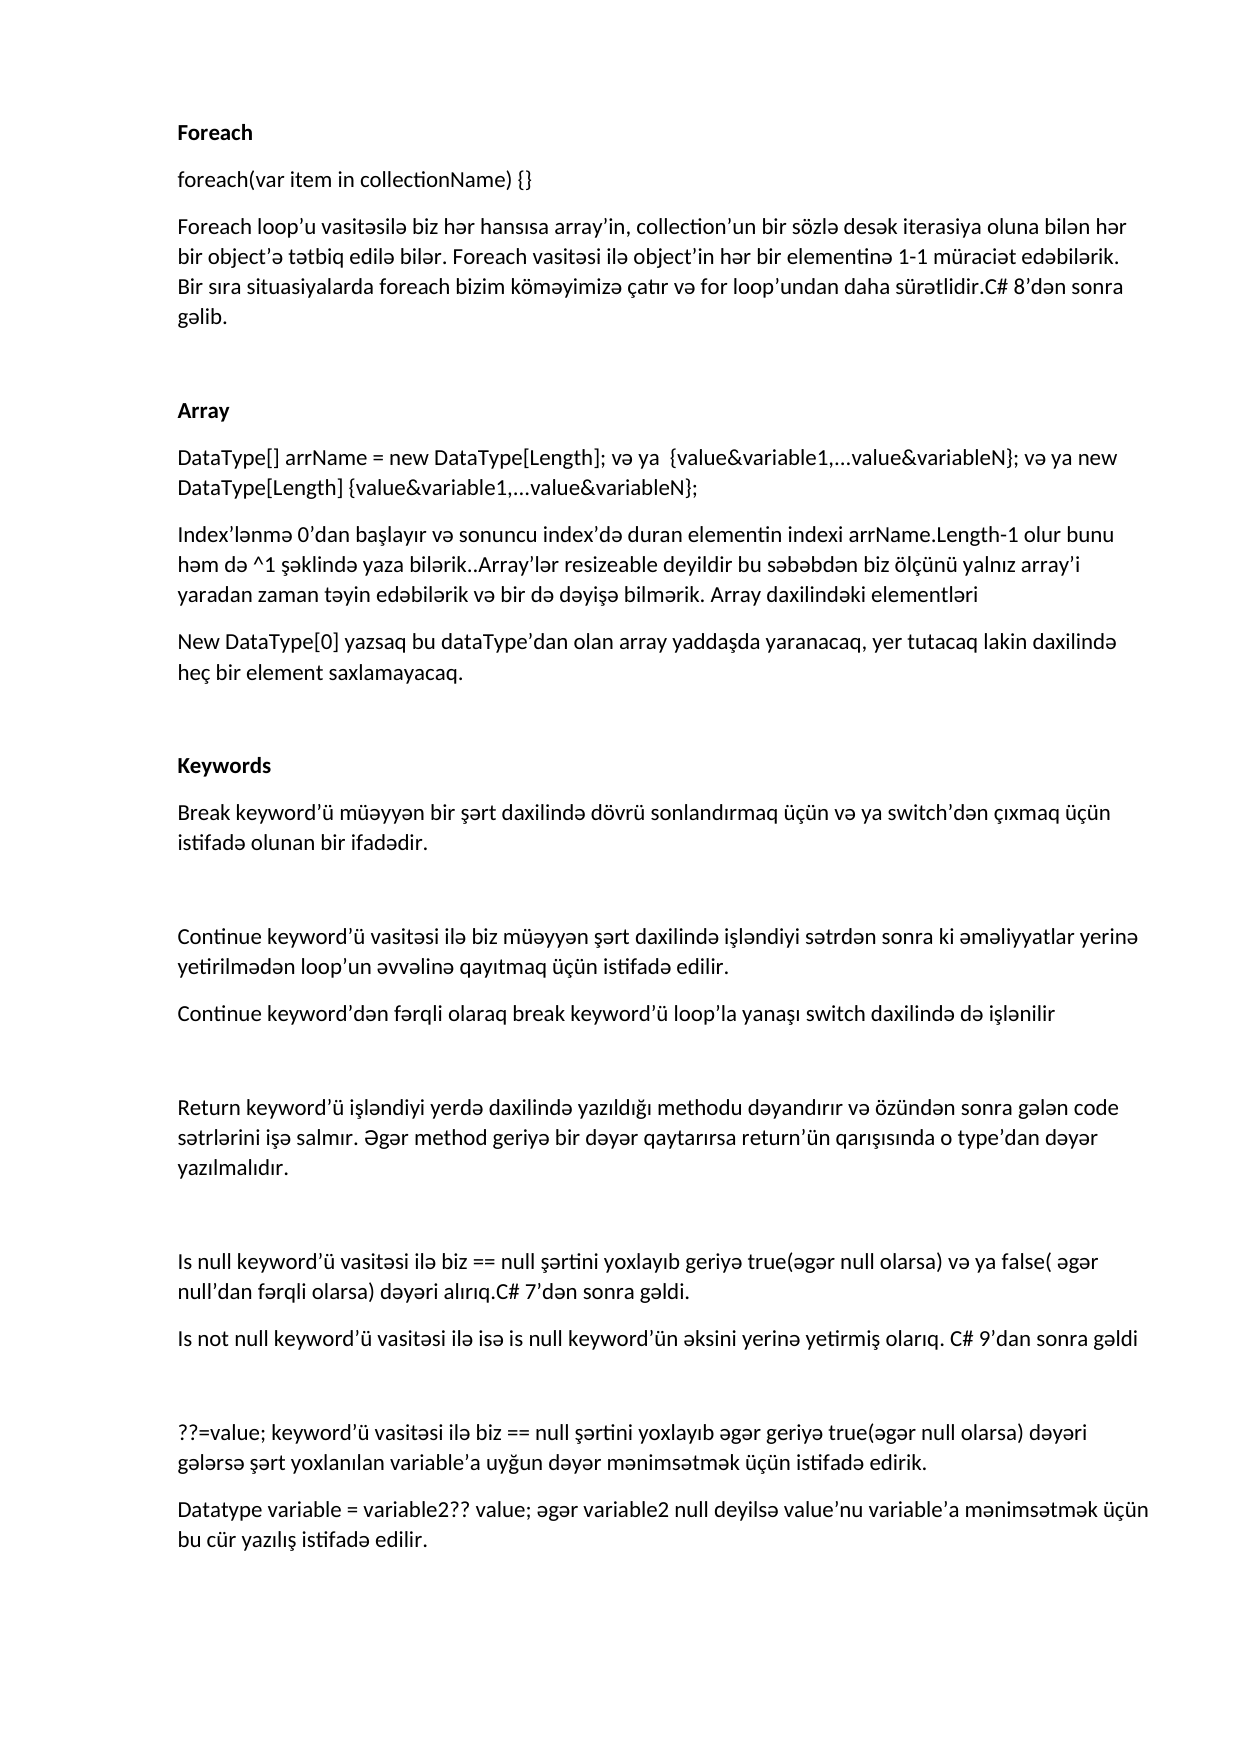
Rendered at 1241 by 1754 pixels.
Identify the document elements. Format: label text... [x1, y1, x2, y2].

text Break keyword’ü müəyyən bir şərt daxilində dövrü sonlandırmaq üçün və ya switch’dən çıxmaq üçün istifadə olunan bir ifadədir. [177, 798, 1152, 857]
text Keywords [177, 751, 1152, 779]
text Array [177, 396, 1152, 424]
text Foreach [177, 118, 1152, 146]
text Return keyword’ü işləndiyi yerdə daxilində yazıldığı methodu dəyandırır və özündən sonra gələn code sətrlərini işə salmır. Əgər method geriyə bir dəyər qaytarırsa return’ün qarışısında o type’dan dəyər yazılmalıdır. [177, 1093, 1152, 1182]
text Continue keyword’dən fərqli olaraq break keyword’ü loop’la yanaşı switch daxilində də işlənilir [177, 999, 1152, 1027]
text Foreach loop’u vasitəsilə biz hər hansısa array’in, collection’un bir sözlə desək iterasiya oluna bilən hər bir object’ə tətbiq edilə bilər. Foreach vasitəsi ilə object’in hər bir elementinə 1-1 müraciət edəbilərik. Bir sıra situasiyalarda foreach bizim köməyimizə çatır və for loop’undan daha sürətlidir.C# 8’dən sonra gəlib. [177, 212, 1152, 331]
text Index’lənmə 0’dan başlayır və sonuncu index’də duran elementin indexi arrName.Length-1 olur bunu həm də ^1 şəklində yaza bilərik..Array’lər resizeable deyildir bu səbəbdən biz ölçünü yalnız array’i yaradan zaman təyin edəbilərik və bir də dəyişə bilmərik. Array daxilindəki elementləri [177, 520, 1152, 609]
text Datatype variable = variable2?? value; əgər variable2 null deyilsə value’nu variable’a mənimsətmək üçün bu cür yazılış istifadə edilir. [177, 1495, 1152, 1553]
text Is not null keyword’ü vasitəsi ilə isə is null keyword’ün əksini yerinə yetirmiş olarıq. C# 9’dan sonra gəldi [177, 1324, 1152, 1352]
text DataType[] arrName = new DataType[Length]; və ya {value&variable1,...value&variableN}; və ya new DataType[Length] {value&variable1,...value&variableN}; [177, 443, 1152, 501]
text foreach(var item in collectionName) {} [177, 165, 1152, 193]
text ??=value; keyword’ü vasitəsi ilə biz == null şərtini yoxlayıb əgər geriyə true(əgər null olarsa) dəyəri gələrsə şərt yoxlanılan variable’a uyğun dəyər mənimsətmək üçün istifadə edirik. [177, 1418, 1152, 1476]
text Continue keyword’ü vasitəsi ilə biz müəyyən şərt daxilində işləndiyi sətrdən sonra ki əməliyyatlar yerinə yetirilmədən loop’un əvvəlinə qayıtmaq üçün istifadə edilir. [177, 922, 1152, 981]
text Is null keyword’ü vasitəsi ilə biz == null şərtini yoxlayıb geriyə true(əgər null olarsa) və ya false( əgər null’dan fərqli olarsa) dəyəri alırıq.C# 7’dən sonra gəldi. [177, 1247, 1152, 1306]
text New DataType[0] yazsaq bu dataType’dan olan array yaddaşda yaranacaq, yer tutacaq lakin daxilində heç bir element saxlamayacaq. [177, 627, 1152, 686]
